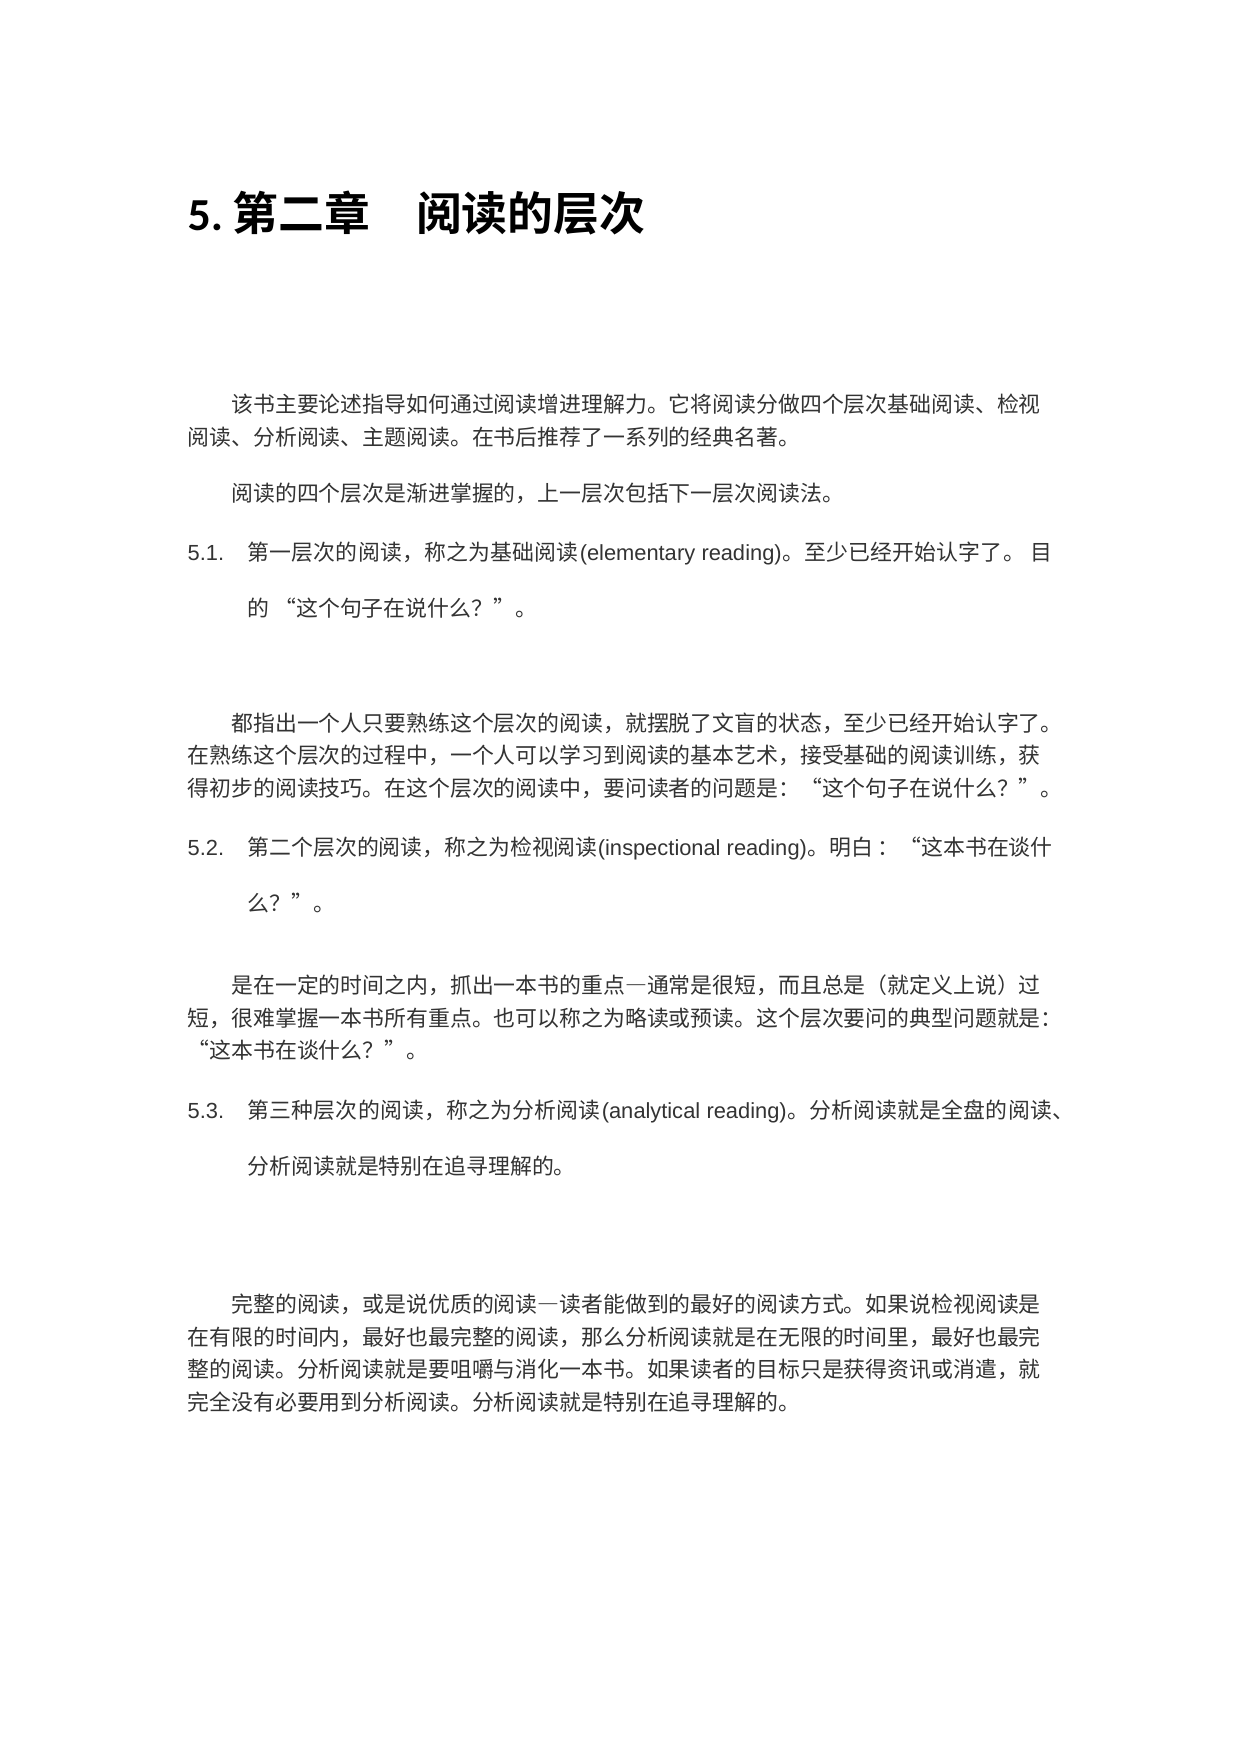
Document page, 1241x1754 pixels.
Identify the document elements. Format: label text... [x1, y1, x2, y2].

subtitle 第二章 阅读的层次 [187, 230, 1053, 327]
text 该书主要论述指导如何通过阅读增进理解力。它将阅读分做四个层次基础阅读、检视阅读、分析阅读、主题阅读。在书后推荐了一系列的经典名著。 [187, 454, 1053, 519]
text 是在一定的时间之内，抓出一本书的重点—通常是很短，而且总是（就定义上说）过短，很难掌握一本书所有重点。也可以称之为略读或预读。这个层次要问的典型问题就是：“这本书在谈什么？”。 [187, 1036, 1053, 1133]
subtitle 第二个层次的阅读，称之为检视阅读(inspectional reading)。明白 ：“这本书在谈什么？”。 [187, 898, 1053, 986]
text 都指出一个人只要熟练这个层次的阅读，就摆脱了文盲的状态，至少已经开始认字了。在熟练这个层次的过程中，一个人可以学习到阅读的基本艺术，接受基础的阅读训练，获得初步的阅读技巧。在这个层次的阅读中，要问读者的问题是：“这个句子在说什么？”。 [187, 773, 1053, 871]
subtitle 第三种层次的阅读，称之为分析阅读(analytical reading)。分析阅读就是全盘的阅读、分析阅读就是特别在追寻理解的。 [187, 1161, 1053, 1249]
text 完整的阅读，或是说优质的阅读—读者能做到的最好的阅读方式。如果说检视阅读是在有限的时间内，最好也最完整的阅读，那么分析阅读就是在无限的时间里，最好也最完整的阅读。分析阅读就是要咀嚼与消化一本书。如果读者的目标只是获得资讯或消遣，就完全没有必要用到分析阅读。分析阅读就是特别在追寻理解的。 [187, 1354, 1053, 1484]
subtitle 第一层次的阅读，称之为基础阅读(elementary reading)。至少已经开始认字了。 目的 “这个句子在说什么？”。 [187, 603, 1053, 691]
text 阅读的四个层次是渐进掌握的，上一层次包括下一层次阅读法。 [187, 543, 1053, 576]
